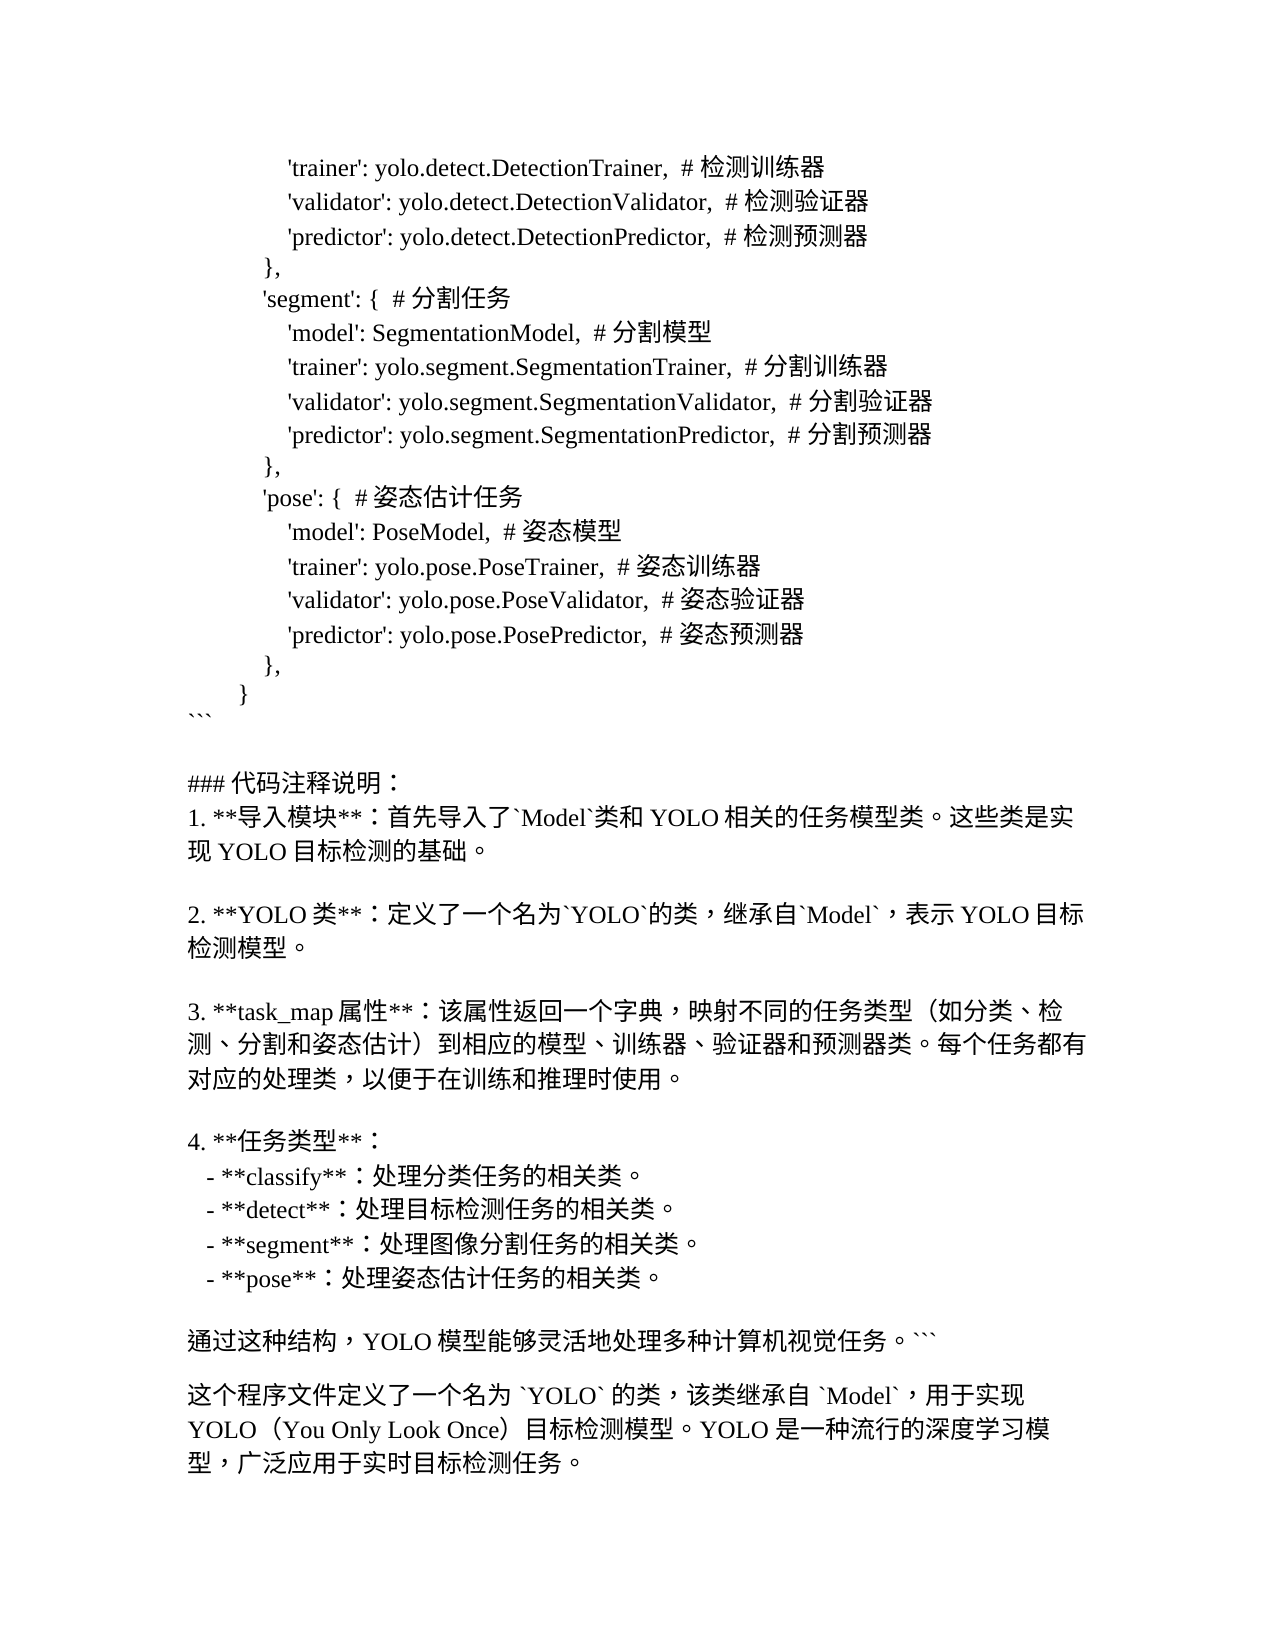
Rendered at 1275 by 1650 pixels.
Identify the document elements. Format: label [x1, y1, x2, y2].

text [187, 150, 1087, 1357]
text [187, 1378, 1087, 1480]
